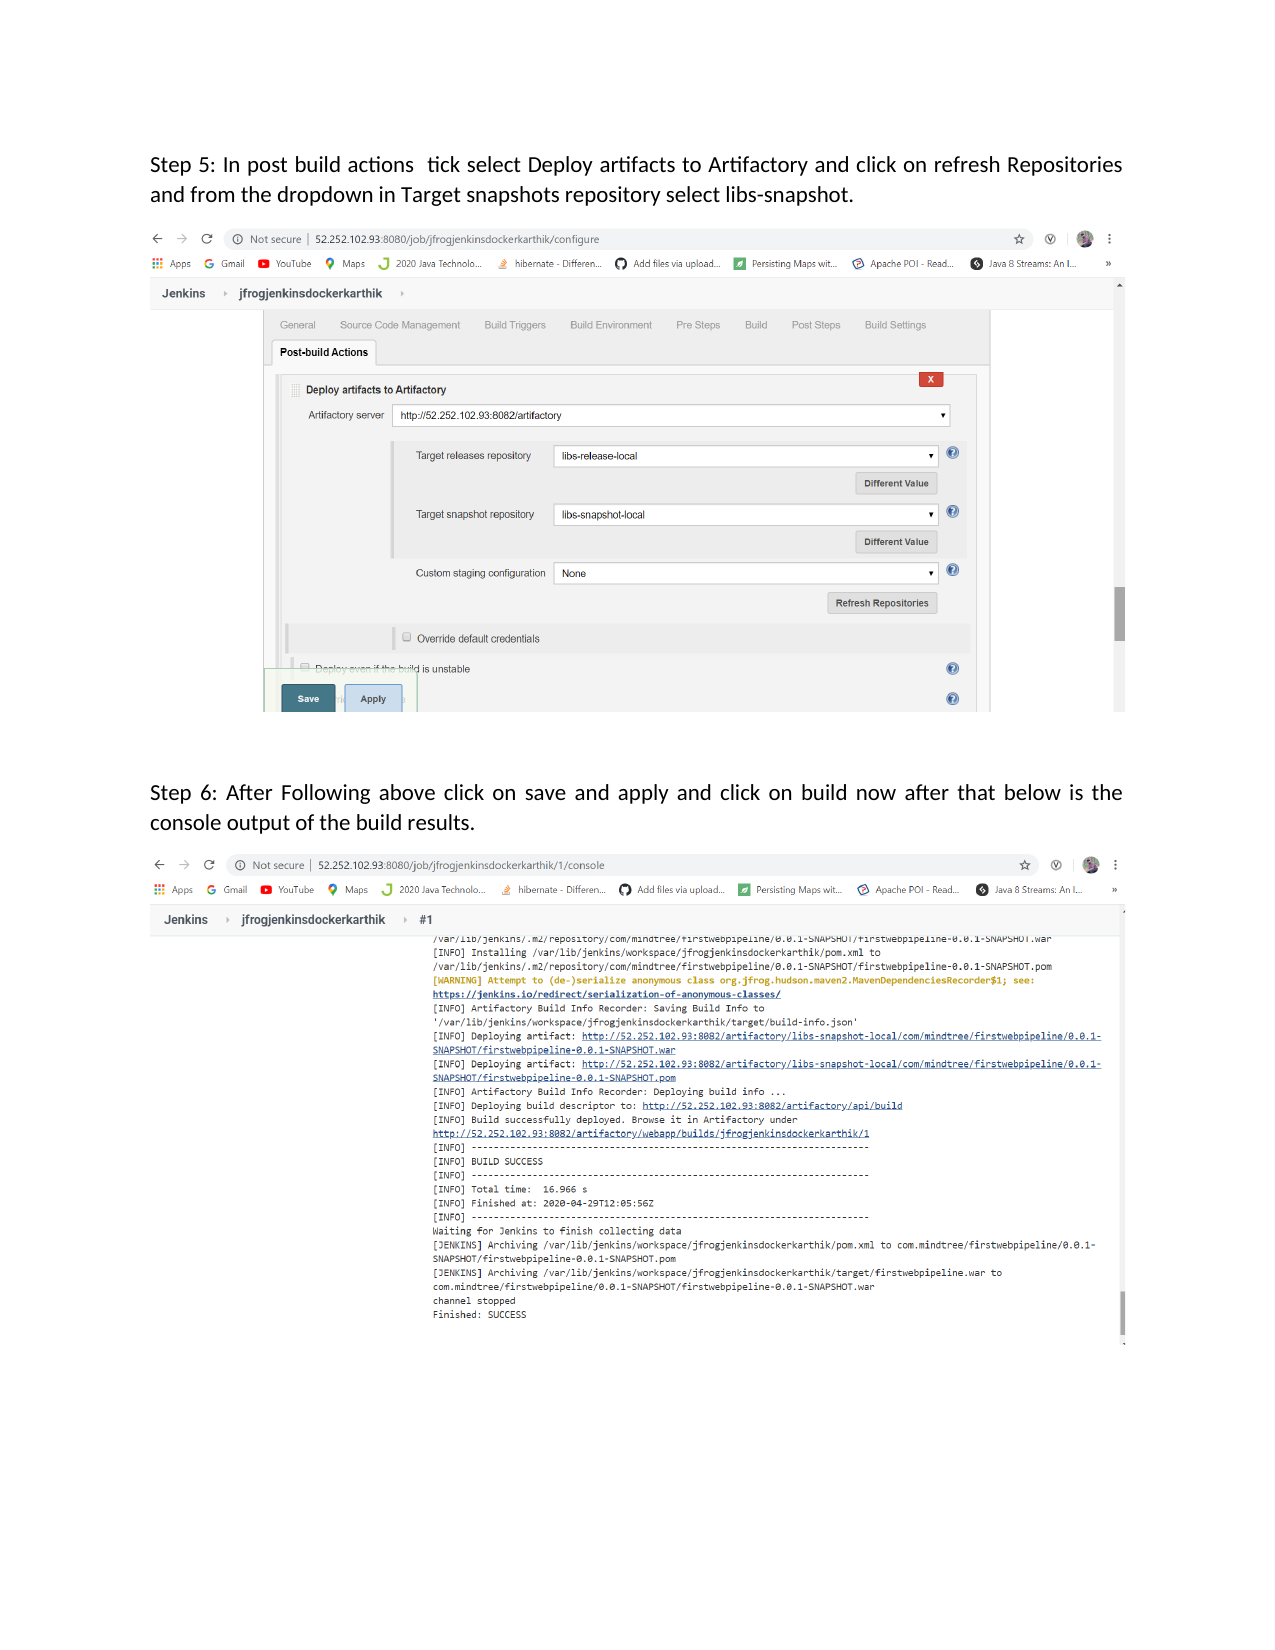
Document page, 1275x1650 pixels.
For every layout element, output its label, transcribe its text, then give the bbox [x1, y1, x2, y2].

text Step 6: After Following above click on save and apply and click on build now after that below is the console output of the build results. [150, 778, 1125, 836]
text Step 5: In post build actions tick select Deploy artifacts to Artifactory and click on refresh Repositories and from the dropdown in Target snapshots repository select libs-snapshot. [150, 150, 1125, 208]
picture [150, 854, 1125, 1345]
picture [150, 227, 1125, 712]
